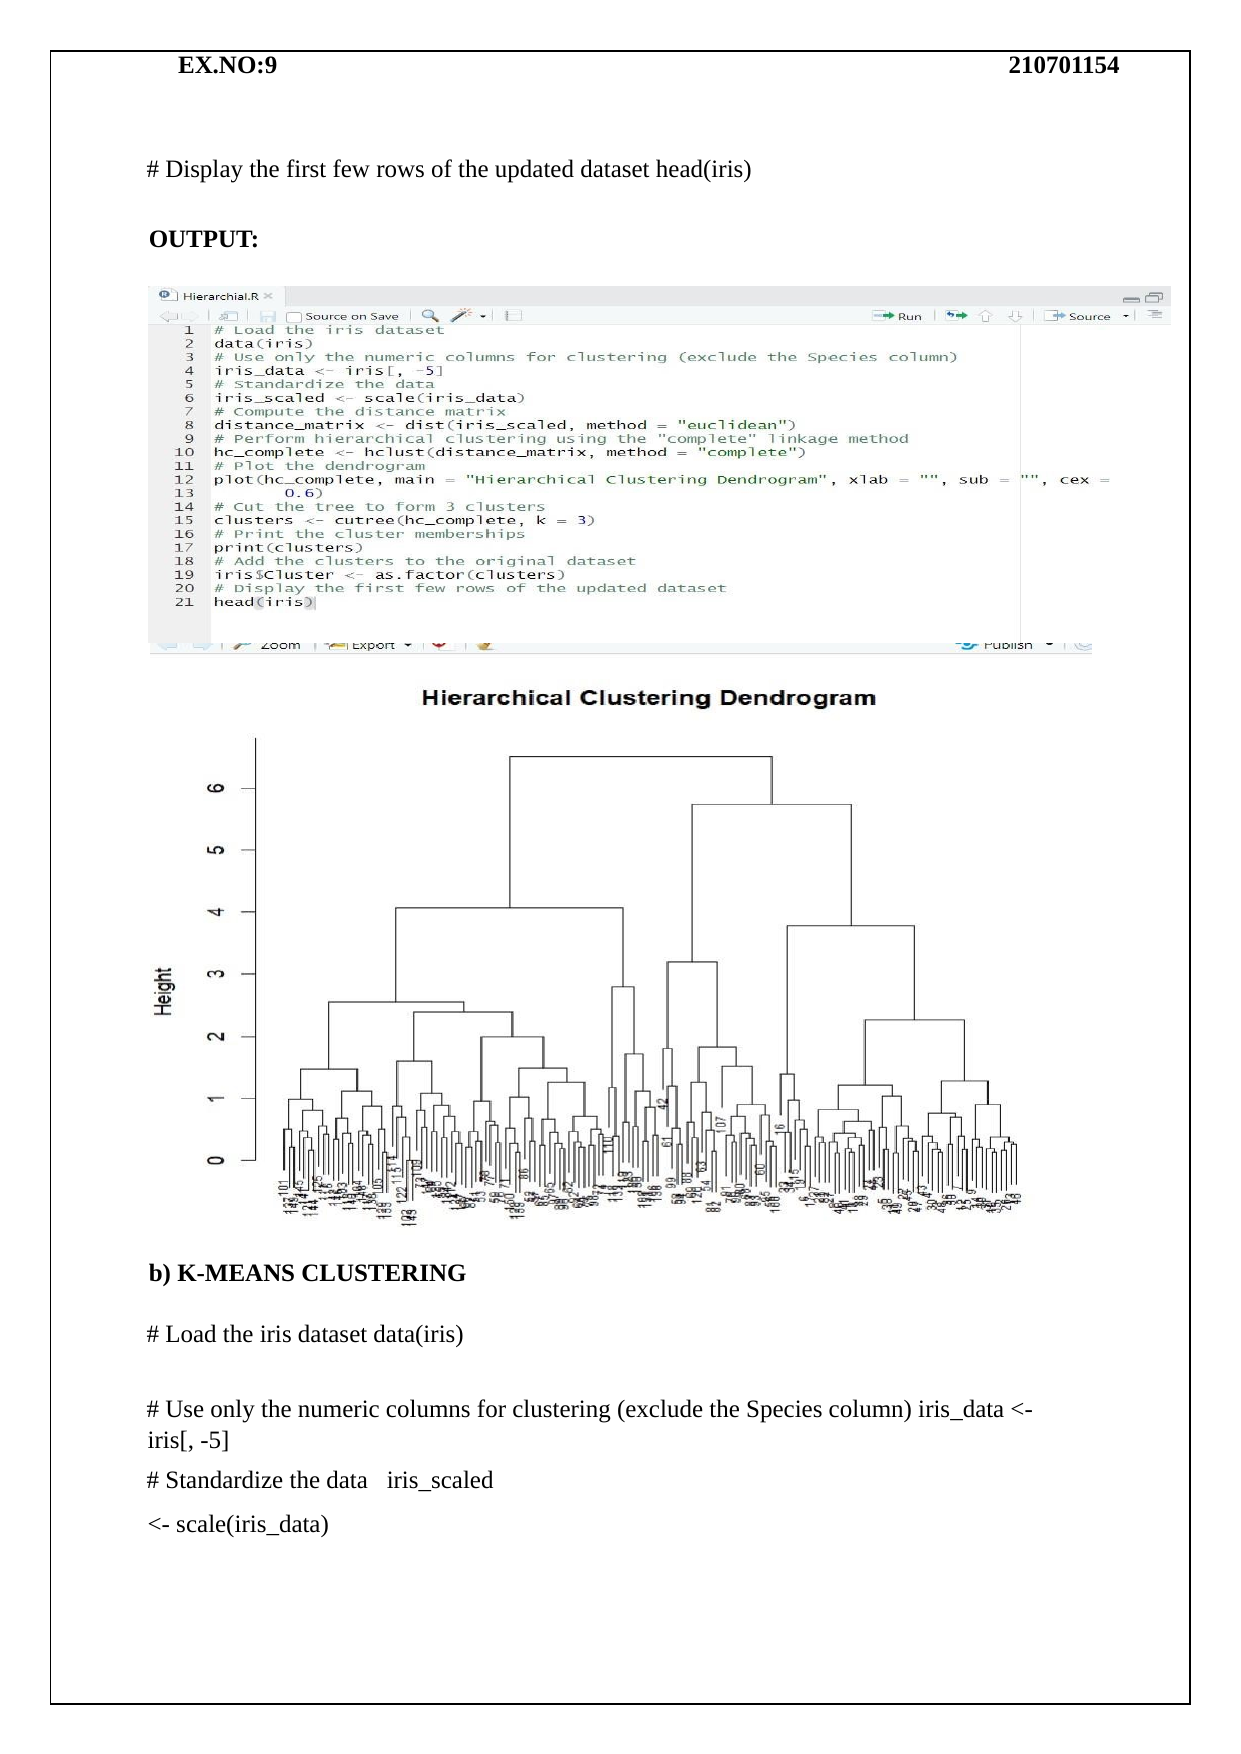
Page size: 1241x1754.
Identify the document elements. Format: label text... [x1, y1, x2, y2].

text # Standardize the data iris_scaled <- scale(iris_data) [146, 1465, 495, 1538]
text OUTPUT: [148, 224, 1191, 253]
text # Use only the numeric columns for clustering (exclude the Species column) iris_data <- iris[, -5] [146, 1394, 1035, 1454]
text # Display the first few rows of the updated dataset head(iris) [146, 154, 1179, 182]
text # Load the iris dataset data(iris) [146, 1319, 1179, 1348]
text b) K-MEANS CLUSTERING [148, 1258, 1191, 1286]
picture [148, 286, 1171, 1237]
